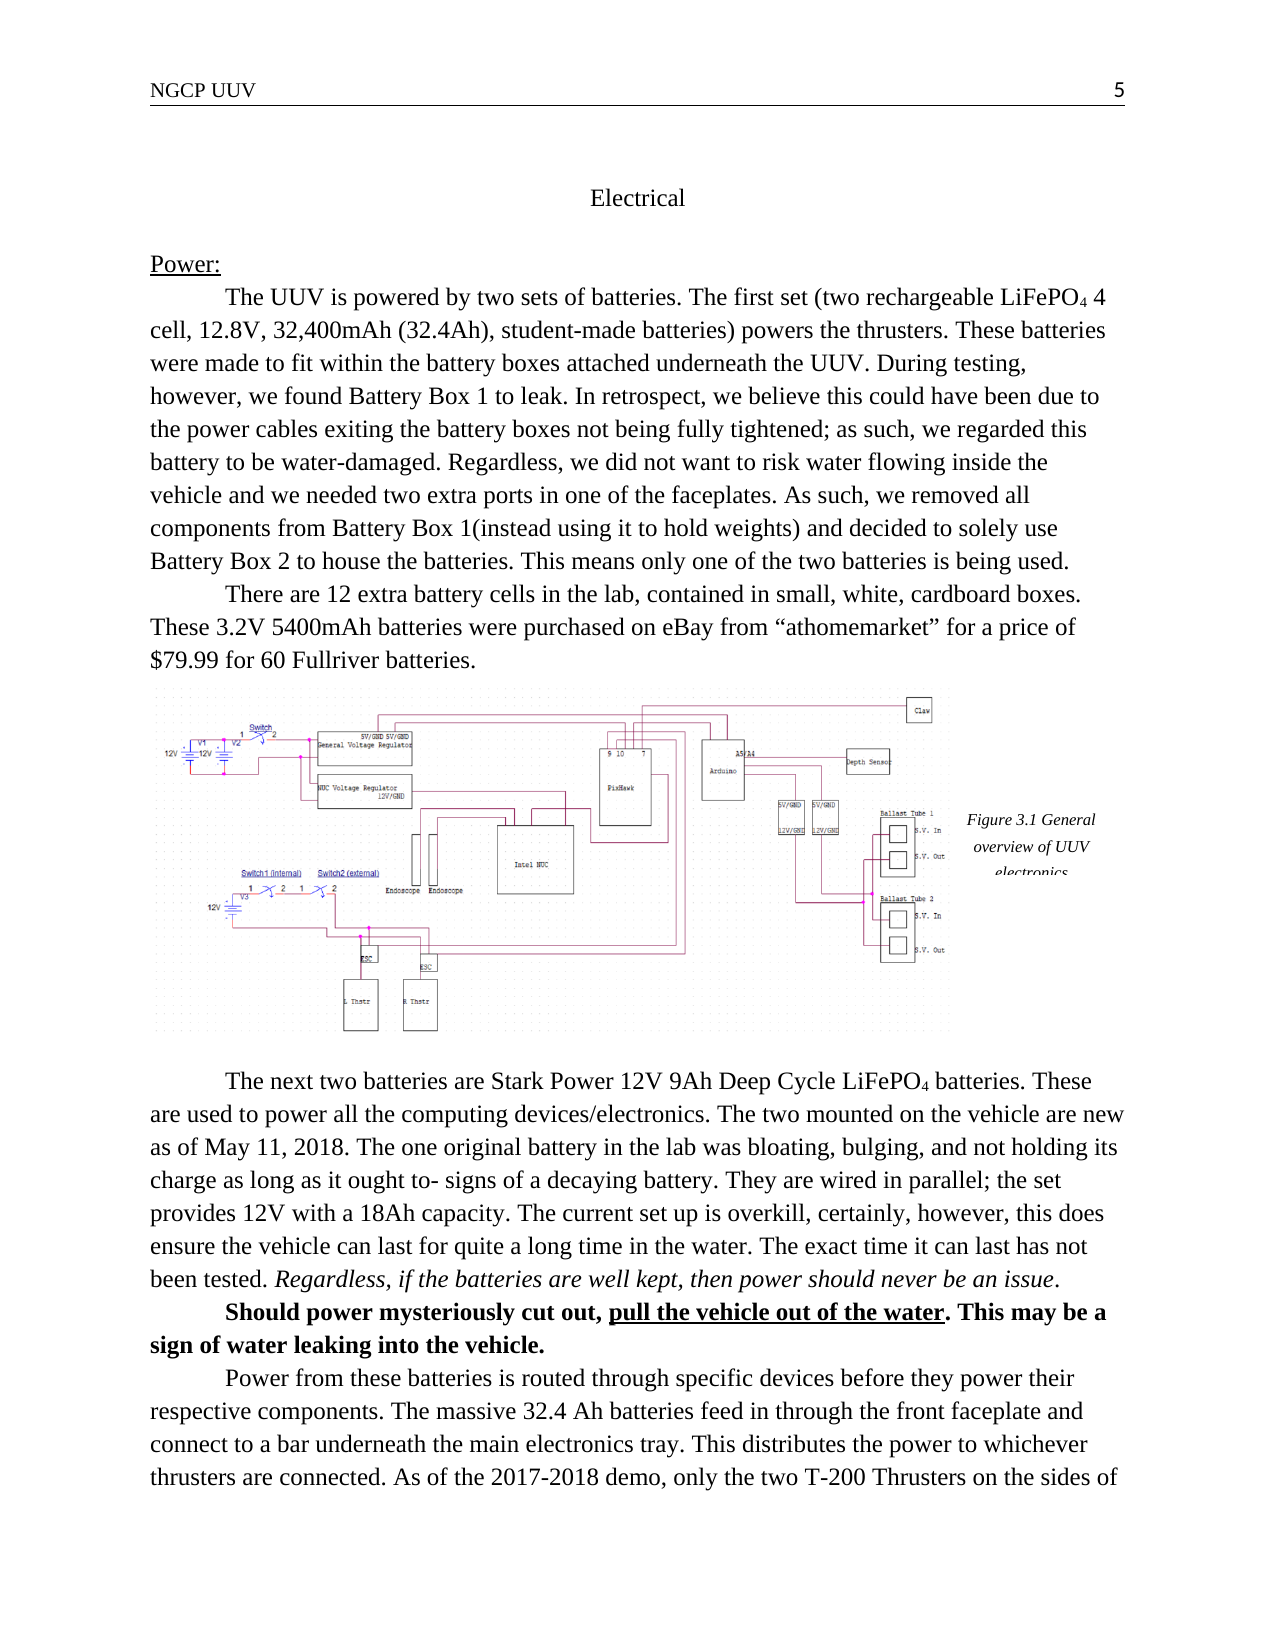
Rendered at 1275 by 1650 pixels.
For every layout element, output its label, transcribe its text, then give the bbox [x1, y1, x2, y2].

text Should power mysteriously cut out, pull the vehicle out of the water. This may be a sign of water leaking into the vehicle. [150, 1297, 1125, 1359]
text Power: [150, 249, 1125, 278]
text The UUV is powered by two sets of batteries. The first set (two rechargeable LiFePO4 4 cell, 12.8V, 32,400mAh (32.4Ah), student-made batteries) powers the thrusters. These batteries were made to fit within the battery boxes attached underneath the UUV. During testing, however, we found Battery Box 1 to leak. In retrospect, we believe this could have been due to the power cables exiting the battery boxes not being fully tightened; as such, we regarded this battery to be water-damaged. Regardless, we did not want to risk water flowing inside the vehicle and we needed two extra ports in one of the faceplates. As such, we removed all components from Battery Box 1(instead using it to hold weights) and decided to solely use Battery Box 2 to house the batteries. This means only one of the two batteries is being used. [150, 282, 1125, 575]
picture [155, 686, 953, 1038]
text Electrical [150, 183, 1125, 212]
text There are 12 extra battery cells in the lab, contained in small, white, cardboard boxes. These 3.2V 5400mAh batteries were purchased on eBay from “athomemarket” for a price of $79.99 for 60 Fullriver batteries. [150, 579, 1125, 674]
text The next two batteries are Stark Power 12V 9Ah Deep Cycle LiFePO4 batteries. These are used to power all the computing devices/electronics. The two mounted on the vehicle are new as of May 11, 2018. The one original battery in the lab was bloating, bulging, and not holding its charge as long as it ought to- signs of a decaying battery. They are wired in parallel; the set provides 12V with a 18Ah capacity. The current set up is overkill, certainly, however, this does ensure the vehicle can last for quite a long time in the water. The exact time it can last has not been tested. Regardless, if the batteries are well kept, then power should never be an issue. [150, 1066, 1125, 1293]
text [150, 1363, 1125, 1491]
